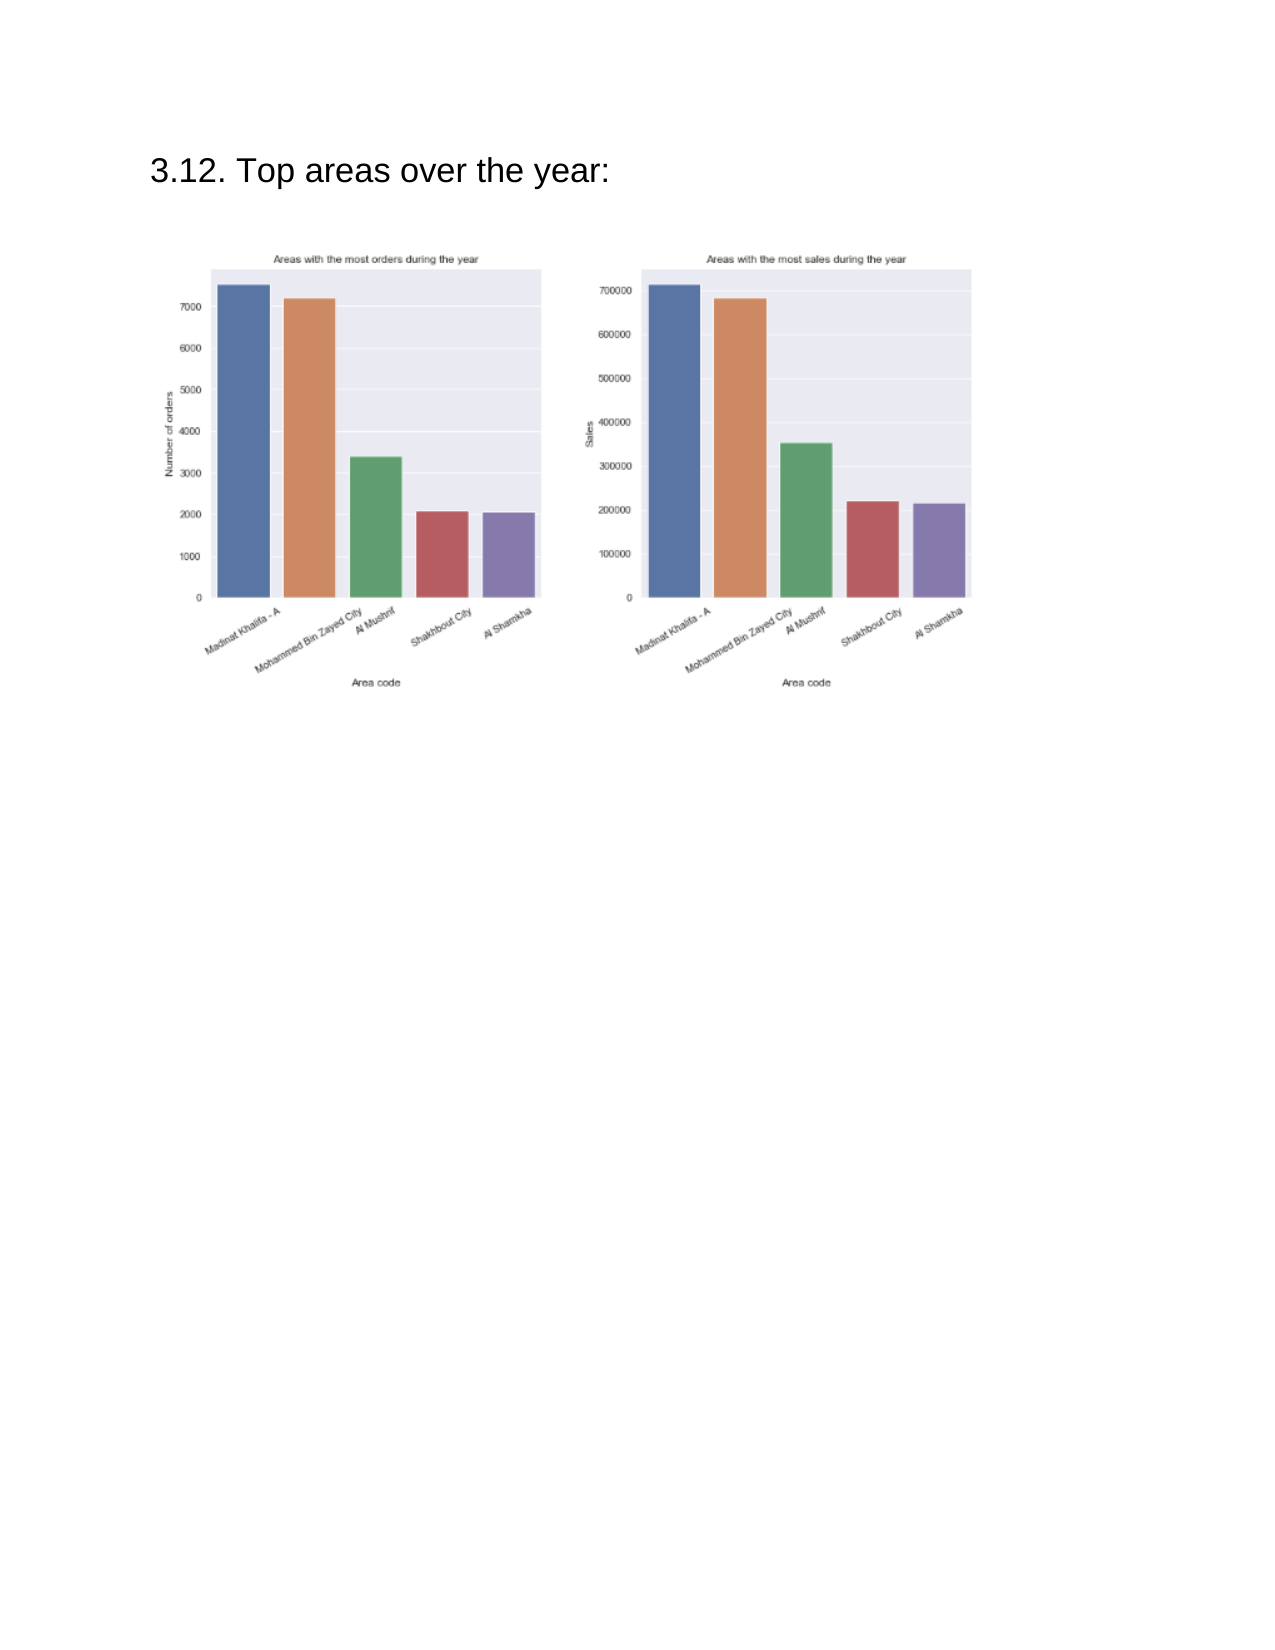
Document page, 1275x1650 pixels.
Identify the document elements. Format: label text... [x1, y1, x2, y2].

picture [150, 248, 978, 692]
subtitle 3.12. Top areas over the year: [150, 150, 1125, 189]
